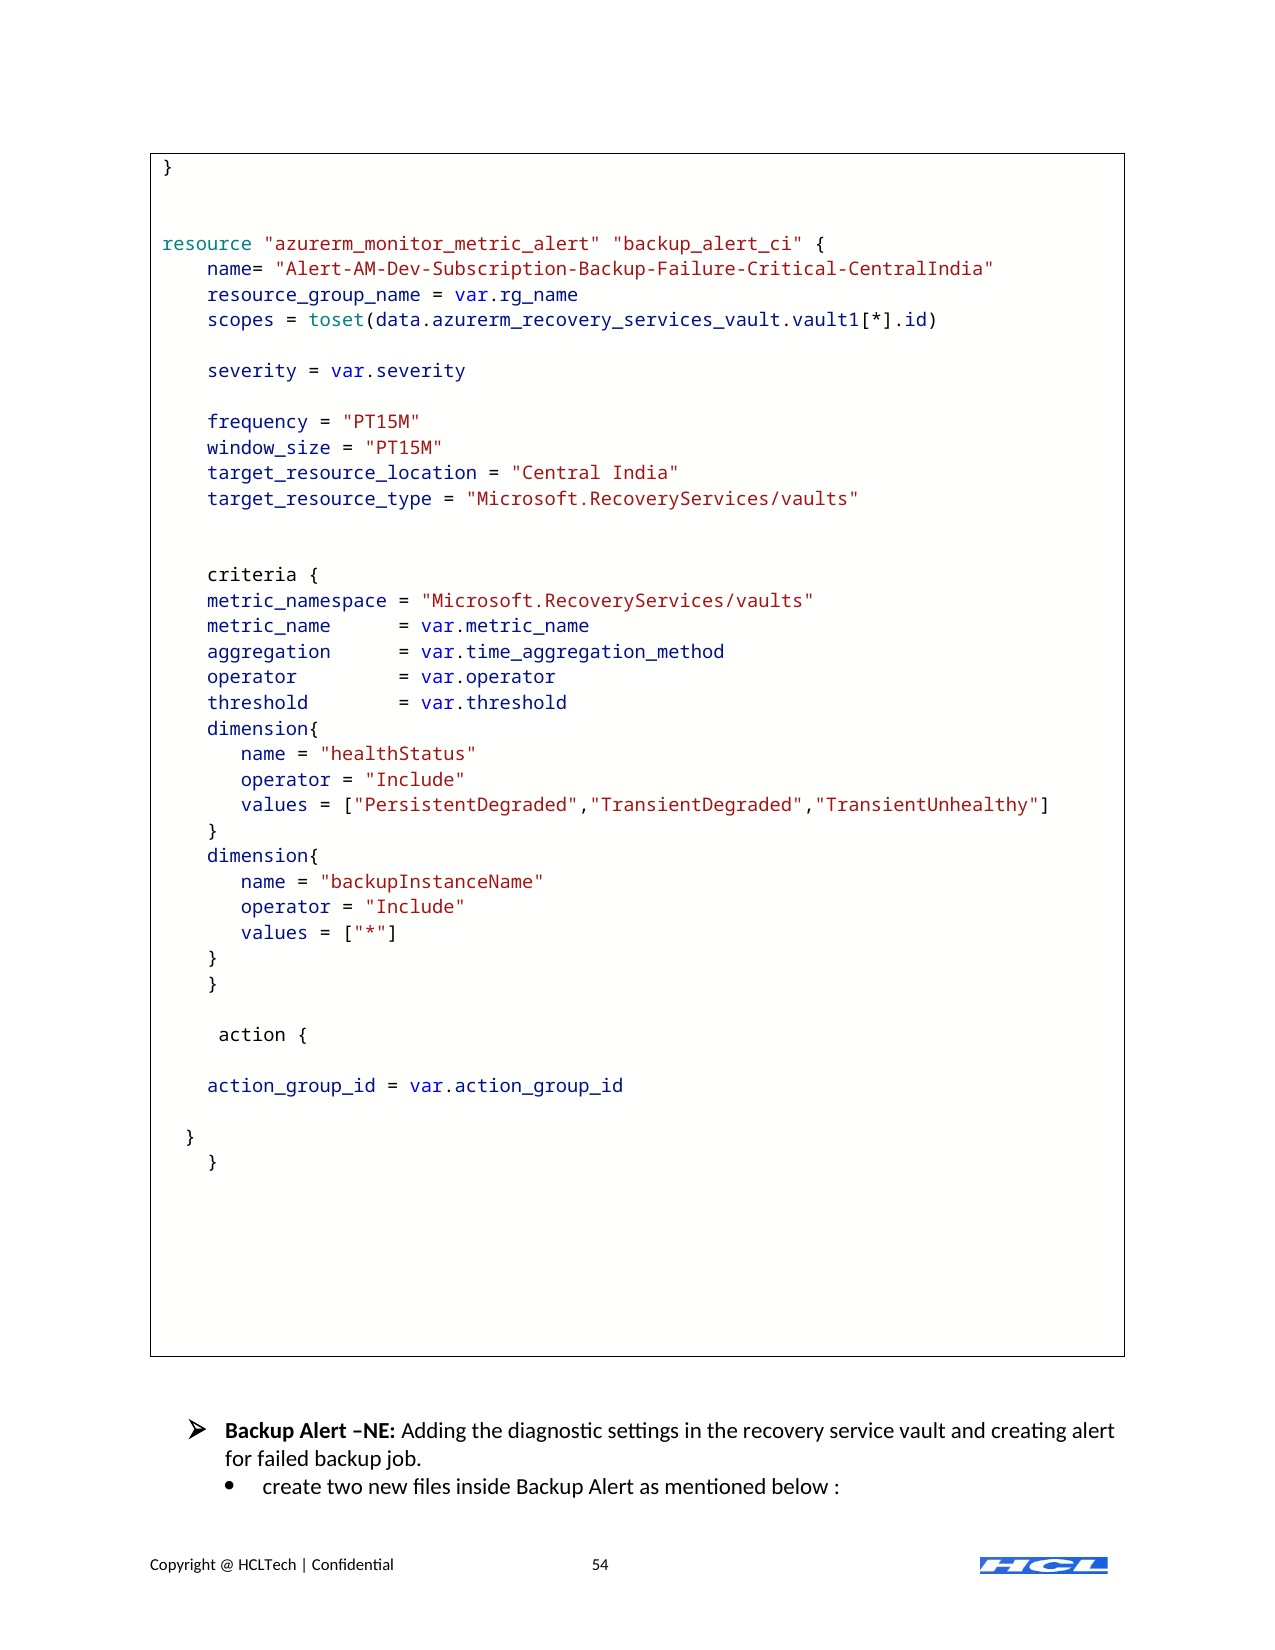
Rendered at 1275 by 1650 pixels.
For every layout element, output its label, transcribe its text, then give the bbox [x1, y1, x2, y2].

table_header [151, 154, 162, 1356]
picture [980, 1557, 1108, 1574]
list Backup Alert –NE: Adding the diagnostic settings in the recovery service vault and creating alert for failed backup job. [187, 1416, 1125, 1472]
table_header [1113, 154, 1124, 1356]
list create two new files inside Backup Alert as mentioned below : [225, 1472, 1125, 1500]
